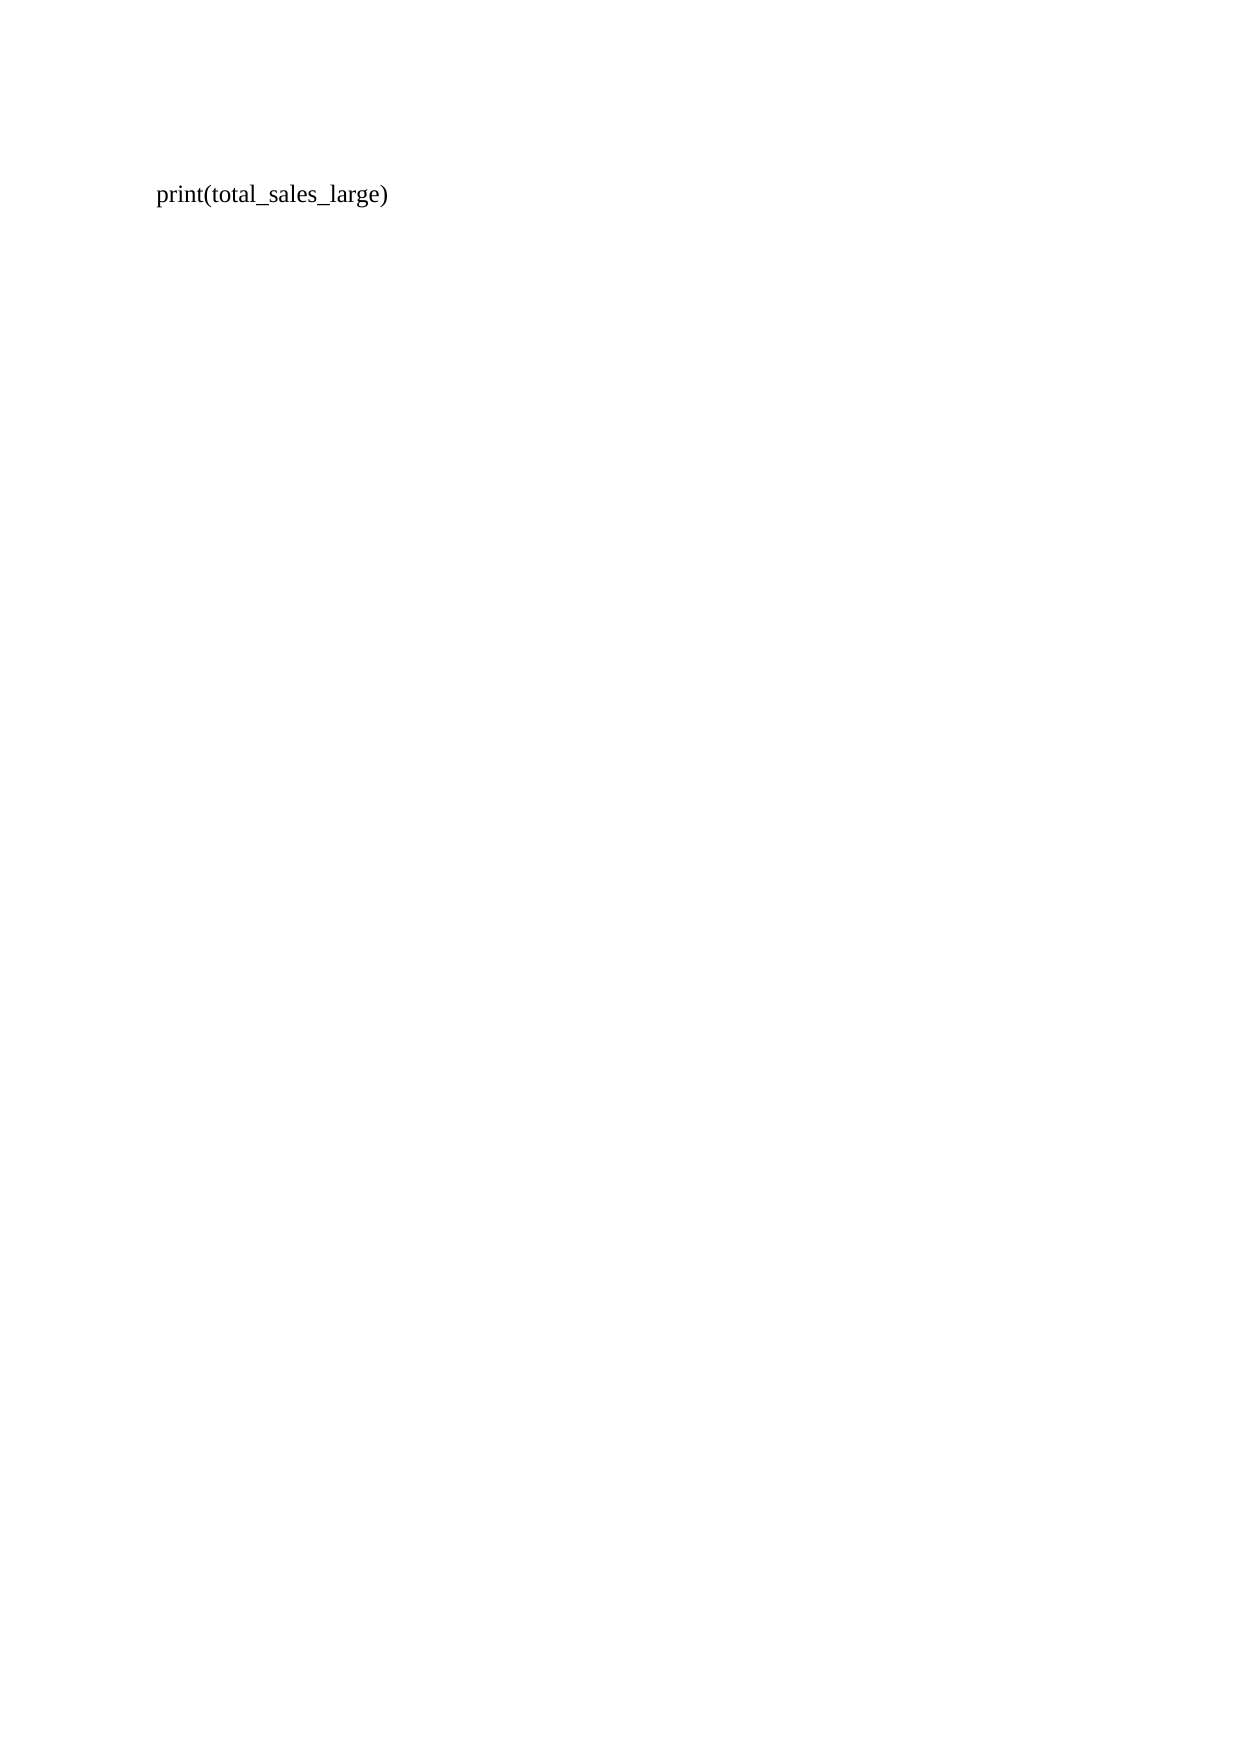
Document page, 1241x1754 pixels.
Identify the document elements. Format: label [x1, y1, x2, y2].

text [150, 150, 1090, 207]
